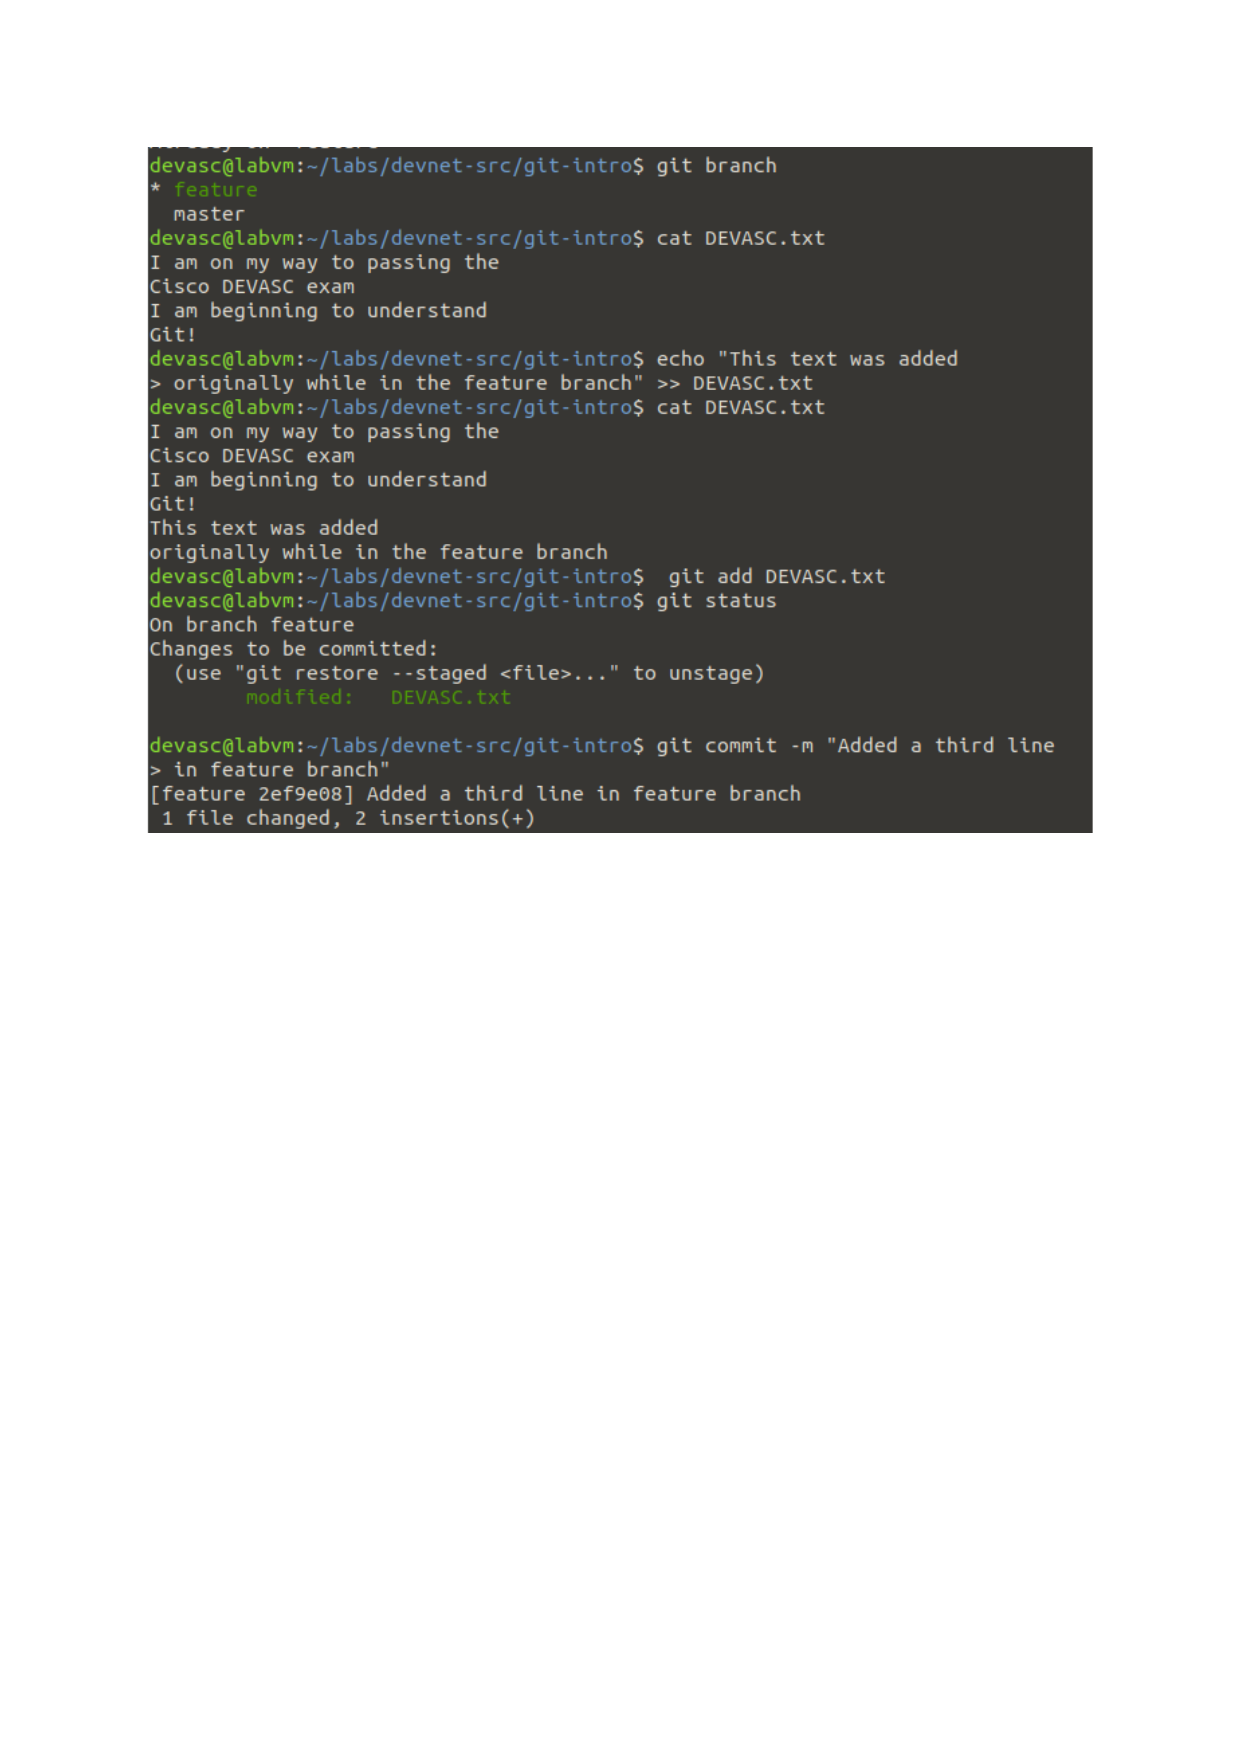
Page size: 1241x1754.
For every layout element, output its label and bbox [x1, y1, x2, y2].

picture [147, 147, 1093, 833]
